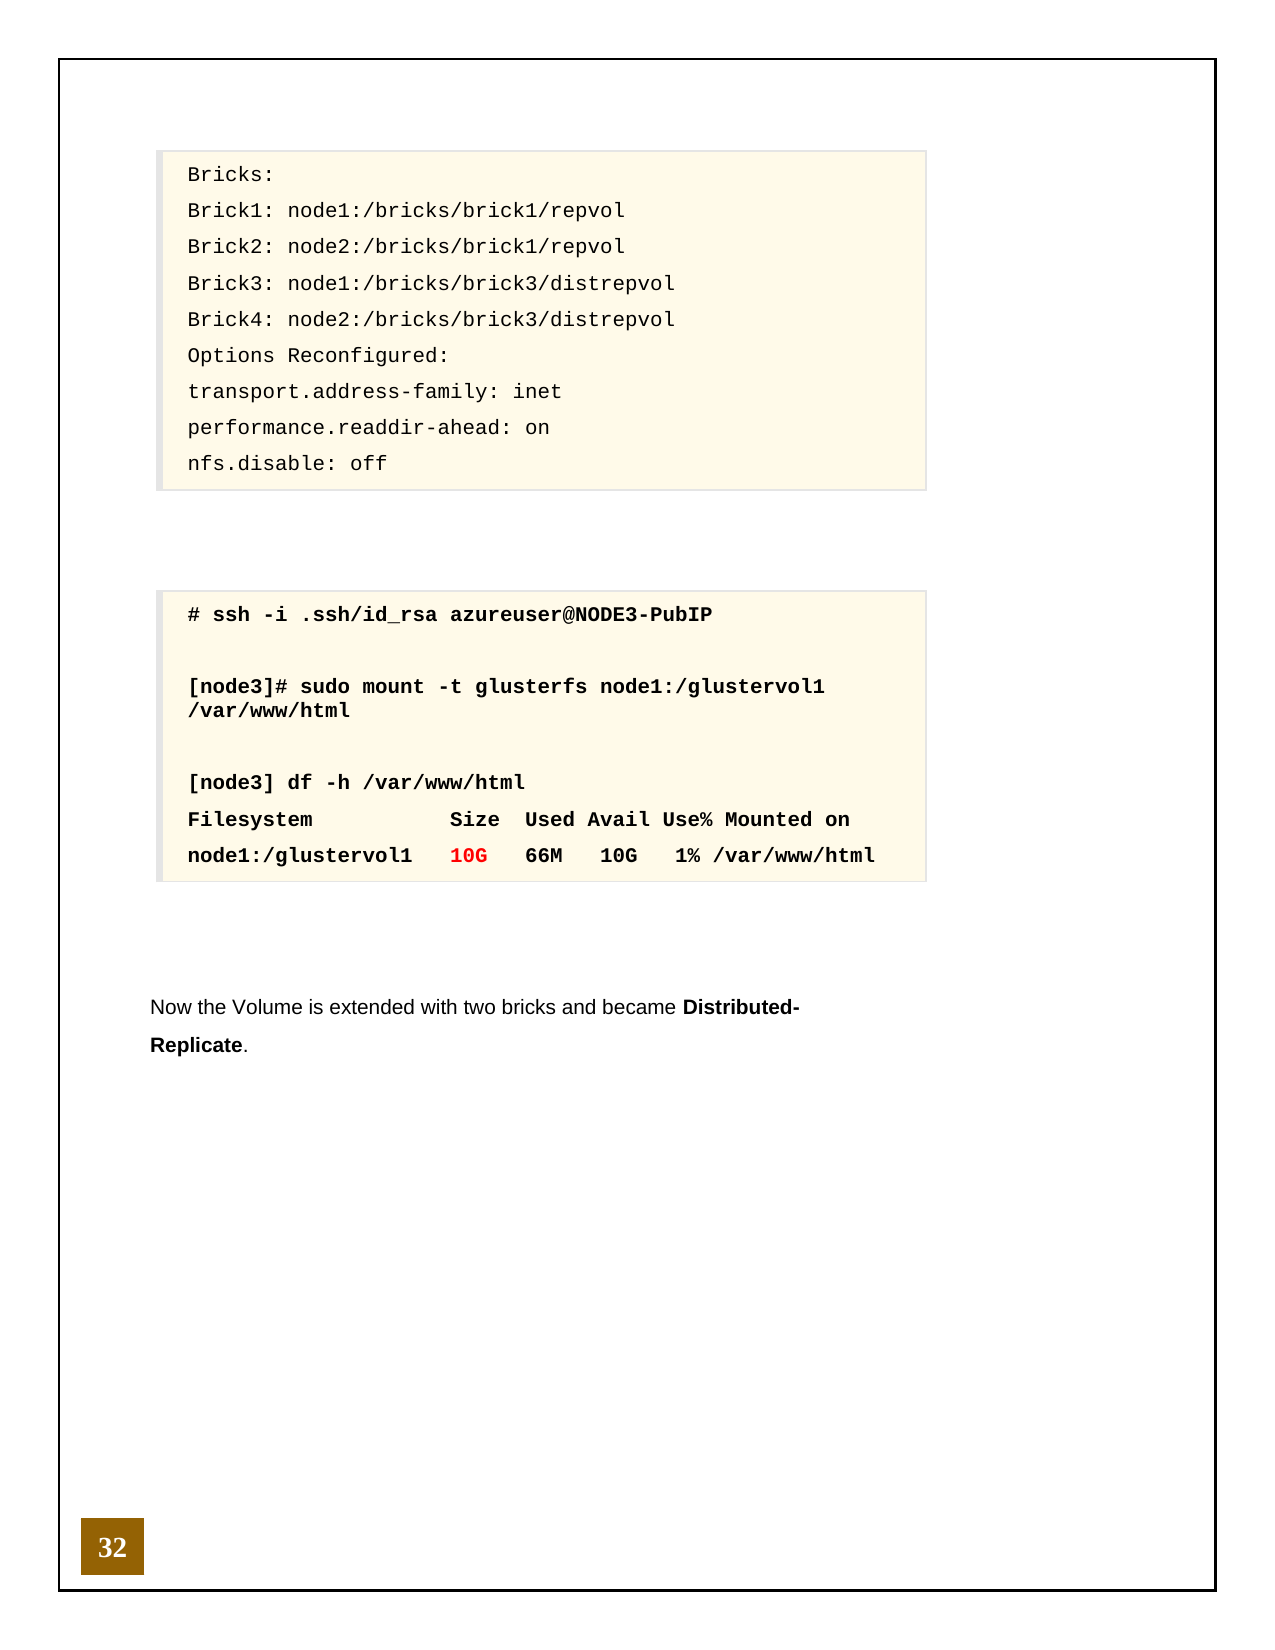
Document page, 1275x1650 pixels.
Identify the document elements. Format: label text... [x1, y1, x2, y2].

text [node3] df -h /var/www/html [163, 758, 925, 794]
text performance.readdir-ahead: on [163, 403, 925, 439]
text Bricks: [163, 152, 925, 186]
text Brick3: node1:/bricks/brick3/distrepvol [163, 258, 925, 294]
text Options Reconfigured: [163, 331, 925, 367]
text node1:/glustervol1 10G 66M 10G 1% /var/www/html [163, 831, 925, 881]
text transport.address-family: inet [163, 367, 925, 403]
text # ssh -i .ssh/id_rsa azureuser@NODE3-PubIP [163, 592, 925, 626]
text [node3]# sudo mount -t glusterfs node1:/glustervol1 /var/www/html [163, 662, 925, 722]
text Brick2: node2:/bricks/brick1/repvol [163, 222, 925, 258]
text Brick4: node2:/bricks/brick3/distrepvol [163, 294, 925, 331]
text Brick1: node1:/bricks/brick1/repvol [163, 186, 925, 222]
text Filesystem Size Used Avail Use% Mounted on [163, 794, 925, 831]
text Now the Volume is extended with two bricks and became Distributed-Replicate. [150, 982, 900, 1057]
text nfs.disable: off [163, 439, 925, 489]
